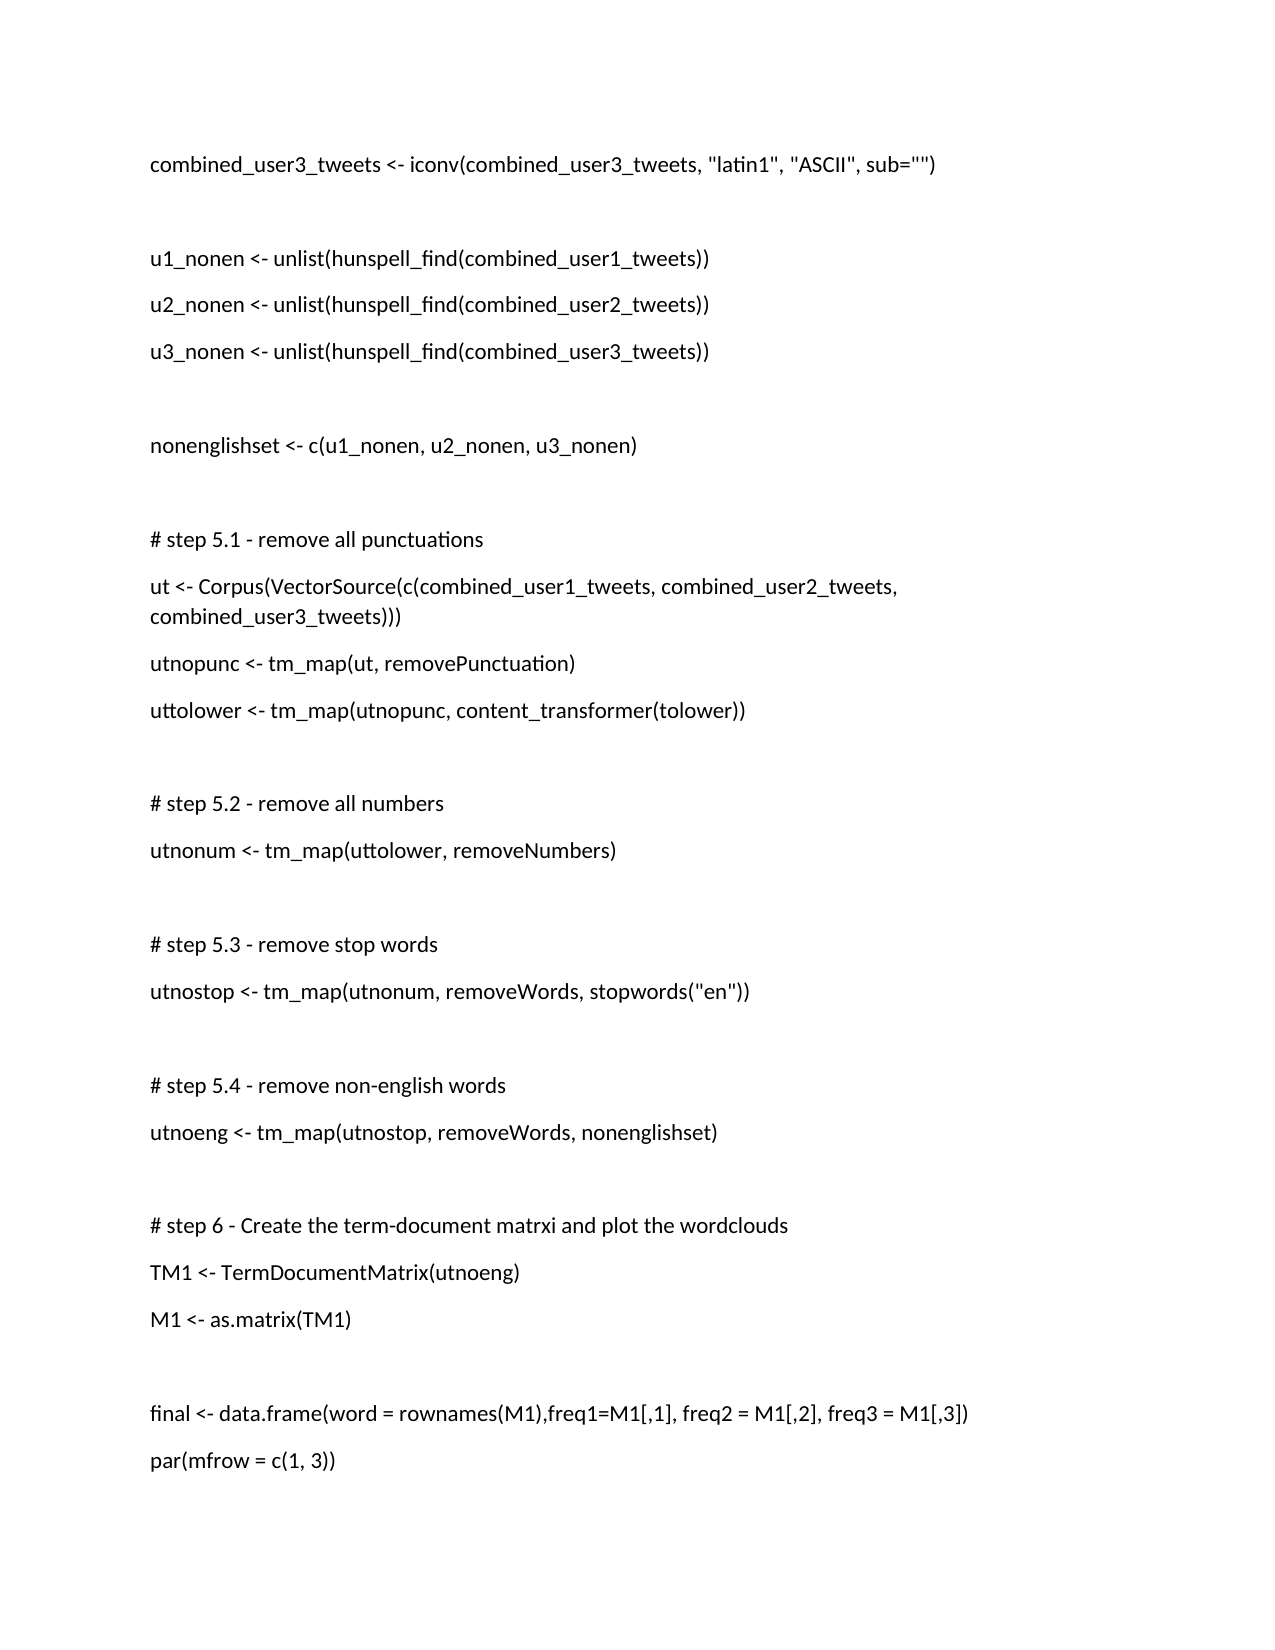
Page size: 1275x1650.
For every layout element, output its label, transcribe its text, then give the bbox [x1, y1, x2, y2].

text TM1 <- TermDocumentMatrix(utnoeng) [150, 1258, 1125, 1286]
text final <- data.frame(word = rownames(M1),freq1=M1[,1], freq2 = M1[,2], freq3 = M1[,3]) [150, 1399, 1125, 1427]
text uttolower <- tm_map(utnopunc, content_transformer(tolower)) [150, 696, 1125, 724]
text # step 5.2 - remove all numbers [150, 789, 1125, 818]
text utnonum <- tm_map(uttolower, removeNumbers) [150, 836, 1125, 864]
text combined_user3_tweets <- iconv(combined_user3_tweets, "latin1", "ASCII", sub="") [150, 150, 1125, 178]
text par(mfrow = c(1, 3)) [150, 1446, 1125, 1474]
text # step 5.4 - remove non-english words [150, 1071, 1125, 1099]
text u1_nonen <- unlist(hunspell_find(combined_user1_tweets)) [150, 244, 1125, 272]
text u2_nonen <- unlist(hunspell_find(combined_user2_tweets)) [150, 291, 1125, 319]
text utnopunc <- tm_map(ut, removePunctuation) [150, 649, 1125, 677]
text M1 <- as.matrix(TM1) [150, 1305, 1125, 1333]
text u3_nonen <- unlist(hunspell_find(combined_user3_tweets)) [150, 337, 1125, 366]
text # step 6 - Create the term-document matrxi and plot the wordclouds [150, 1211, 1125, 1239]
text utnostop <- tm_map(utnonum, removeWords, stopwords("en")) [150, 977, 1125, 1005]
text # step 5.3 - remove stop words [150, 930, 1125, 958]
text utnoeng <- tm_map(utnostop, removeWords, nonenglishset) [150, 1118, 1125, 1146]
text ut <- Corpus(VectorSource(c(combined_user1_tweets, combined_user2_tweets, combined_user3_tweets))) [150, 572, 1125, 630]
text nonenglishset <- c(u1_nonen, u2_nonen, u3_nonen) [150, 431, 1125, 459]
text # step 5.1 - remove all punctuations [150, 525, 1125, 553]
